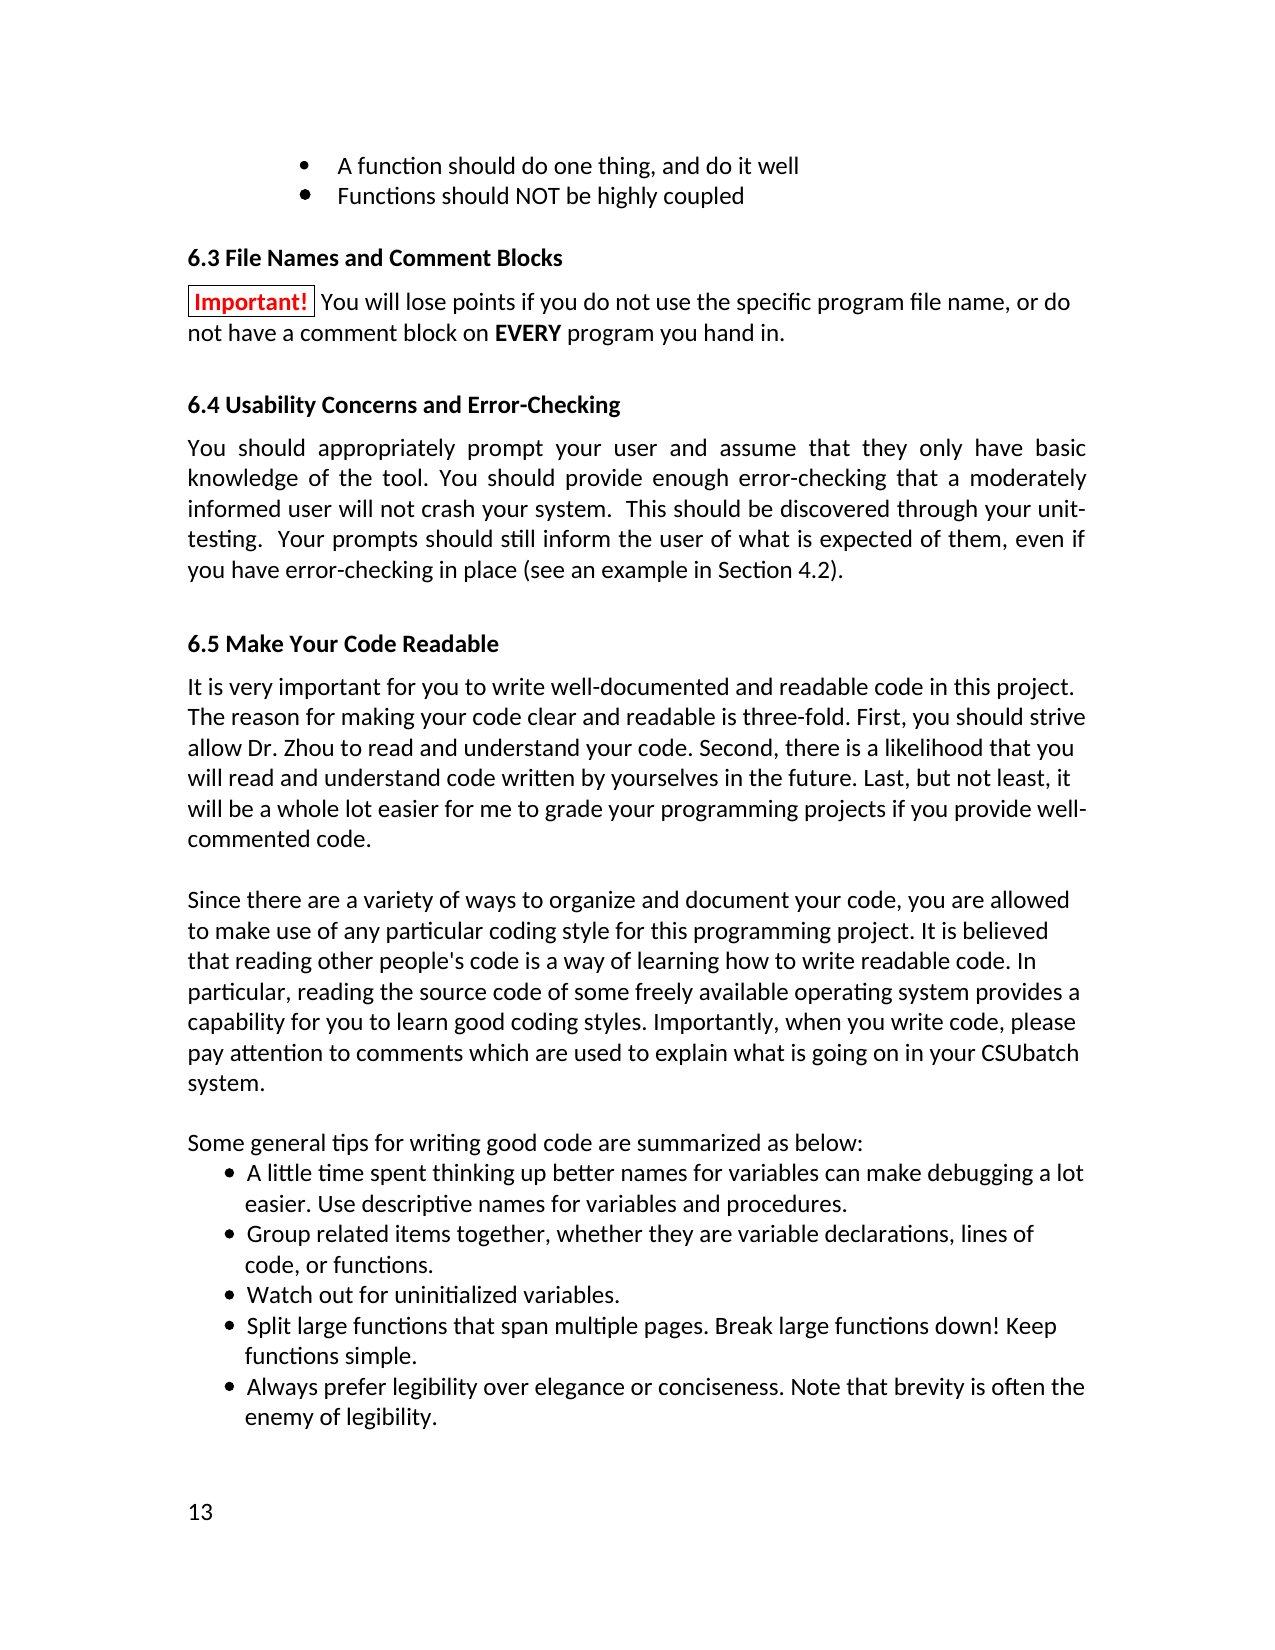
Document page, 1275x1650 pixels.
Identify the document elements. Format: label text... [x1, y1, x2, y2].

list A little time spent thinking up better names for variables can make debugging a lot easier. Use descriptive names for variables and procedures. [225, 1157, 1087, 1218]
text It is very important for you to write well-documented and readable code in this project. The reason for making your code clear and readable is three-fold. First, you should strive allow Dr. Zhou to read and understand your code. Second, there is a likelihood that you will read and understand code written by yourselves in the future. Last, but not least, it will be a whole lot easier for me to grade your programming projects if you provide well-commented code. [187, 671, 1087, 854]
text Since there are a variety of ways to organize and document your code, you are allowed to make use of any particular coding style for this programming project. It is believed that reading other people's code is a way of learning how to write readable code. In particular, reading the source code of some freely available operating system provides a capability for you to learn good coding styles. Importantly, when you write code, please pay attention to comments which are used to explain what is going on in your CSUbatch system. [187, 884, 1087, 1098]
list Always prefer legibility over elegance or conciseness. Note that brevity is often the enemy of legibility. [225, 1371, 1087, 1432]
subtitle 6.5 Make Your Code Readable [187, 628, 1087, 658]
text Important! You will lose points if you do not use the specific program file name, or do not have a comment block on EVERY program you hand in. [187, 285, 1087, 348]
list Watch out for uninitialized variables. [225, 1279, 1087, 1310]
list Group related items together, whether they are variable declarations, lines of code, or functions. [225, 1218, 1087, 1279]
subtitle Some general tips for writing good code are summarized as below: [187, 1127, 1087, 1157]
text 6.4 Usability Concerns and Error-Checking [187, 389, 1087, 419]
text You should appropriately prompt your user and assume that they only have basic knowledge of the tool. You should provide enough error-checking that a moderately informed user will not crash your system. This should be discovered through your unit-testing. Your prompts should still inform the user of what is expected of them, even if you have error-checking in place (see an example in Section 4.2). [187, 432, 1087, 585]
text 6.3 File Names and Comment Blocks [187, 242, 1087, 272]
list A function should do one thing, and do it well [300, 150, 1087, 181]
list Split large functions that span multiple pages. Break large functions down! Keep functions simple. [225, 1310, 1087, 1371]
list Functions should NOT be highly coupled [300, 181, 1087, 211]
